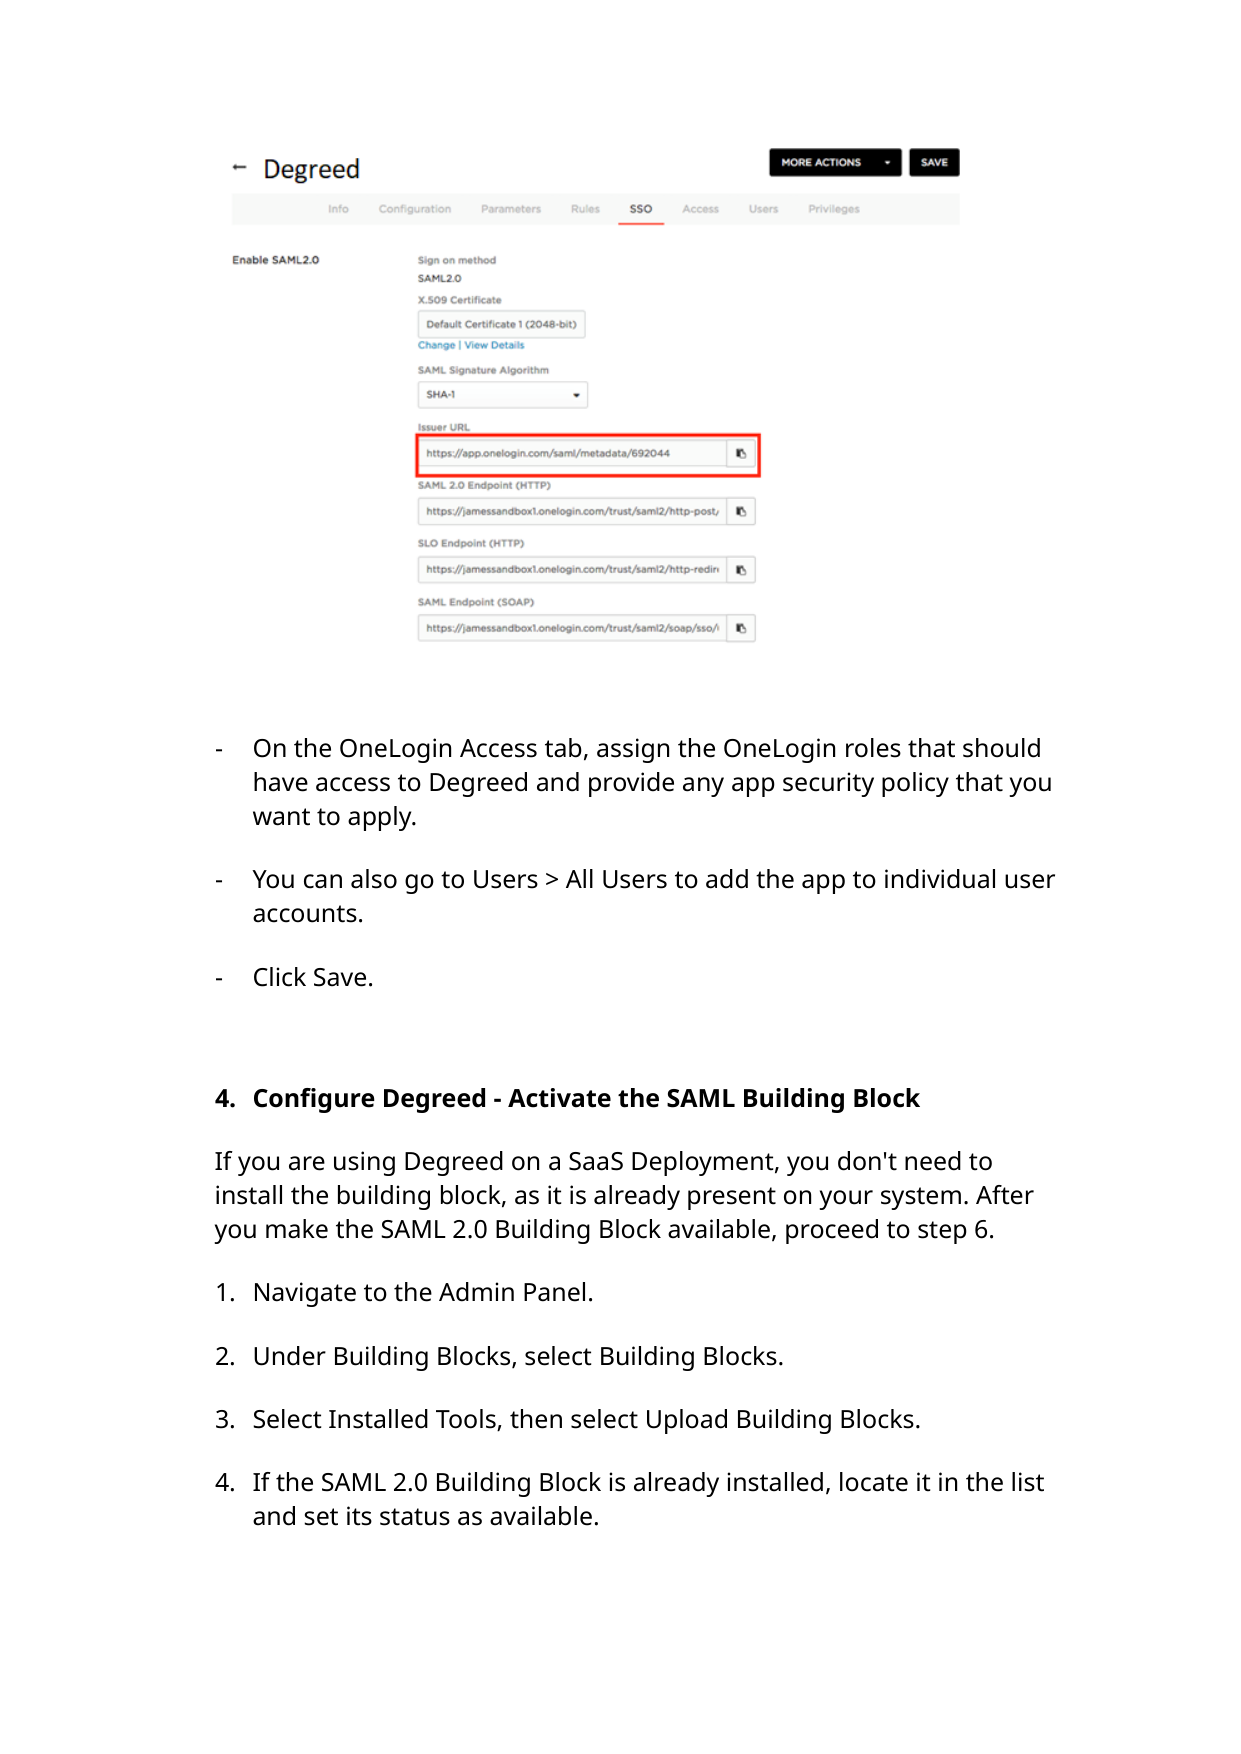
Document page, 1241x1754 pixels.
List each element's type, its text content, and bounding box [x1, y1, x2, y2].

subtitle On the OneLogin Access tab, assign the OneLogin roles that should have access to Degreed and provide any app security policy that you want to apply. [215, 731, 1063, 833]
picture [208, 147, 995, 702]
subtitle If you are using Degreed on a SaaS Deployment, you don't need to install the building block, as it is already present on your system. After you make the SAML 2.0 Building Block available, proceed to step 6. [214, 1143, 1063, 1246]
list Configure Degreed - Activate the SAML Building Block [215, 1080, 1063, 1114]
subtitle Select Installed Tools, then select Upload Building Blocks. [215, 1401, 1063, 1435]
subtitle Click Save. [215, 959, 1063, 993]
subtitle You can also go to Users > All Users to add the app to individual user accounts. [215, 862, 1063, 930]
subtitle If the SAML 2.0 Building Block is already installed, locate it in the list and set its status as available. [215, 1464, 1063, 1533]
subtitle Navigate to the Admin Panel. [215, 1275, 1063, 1309]
subtitle Under Building Blocks, select Building Blocks. [215, 1338, 1063, 1372]
